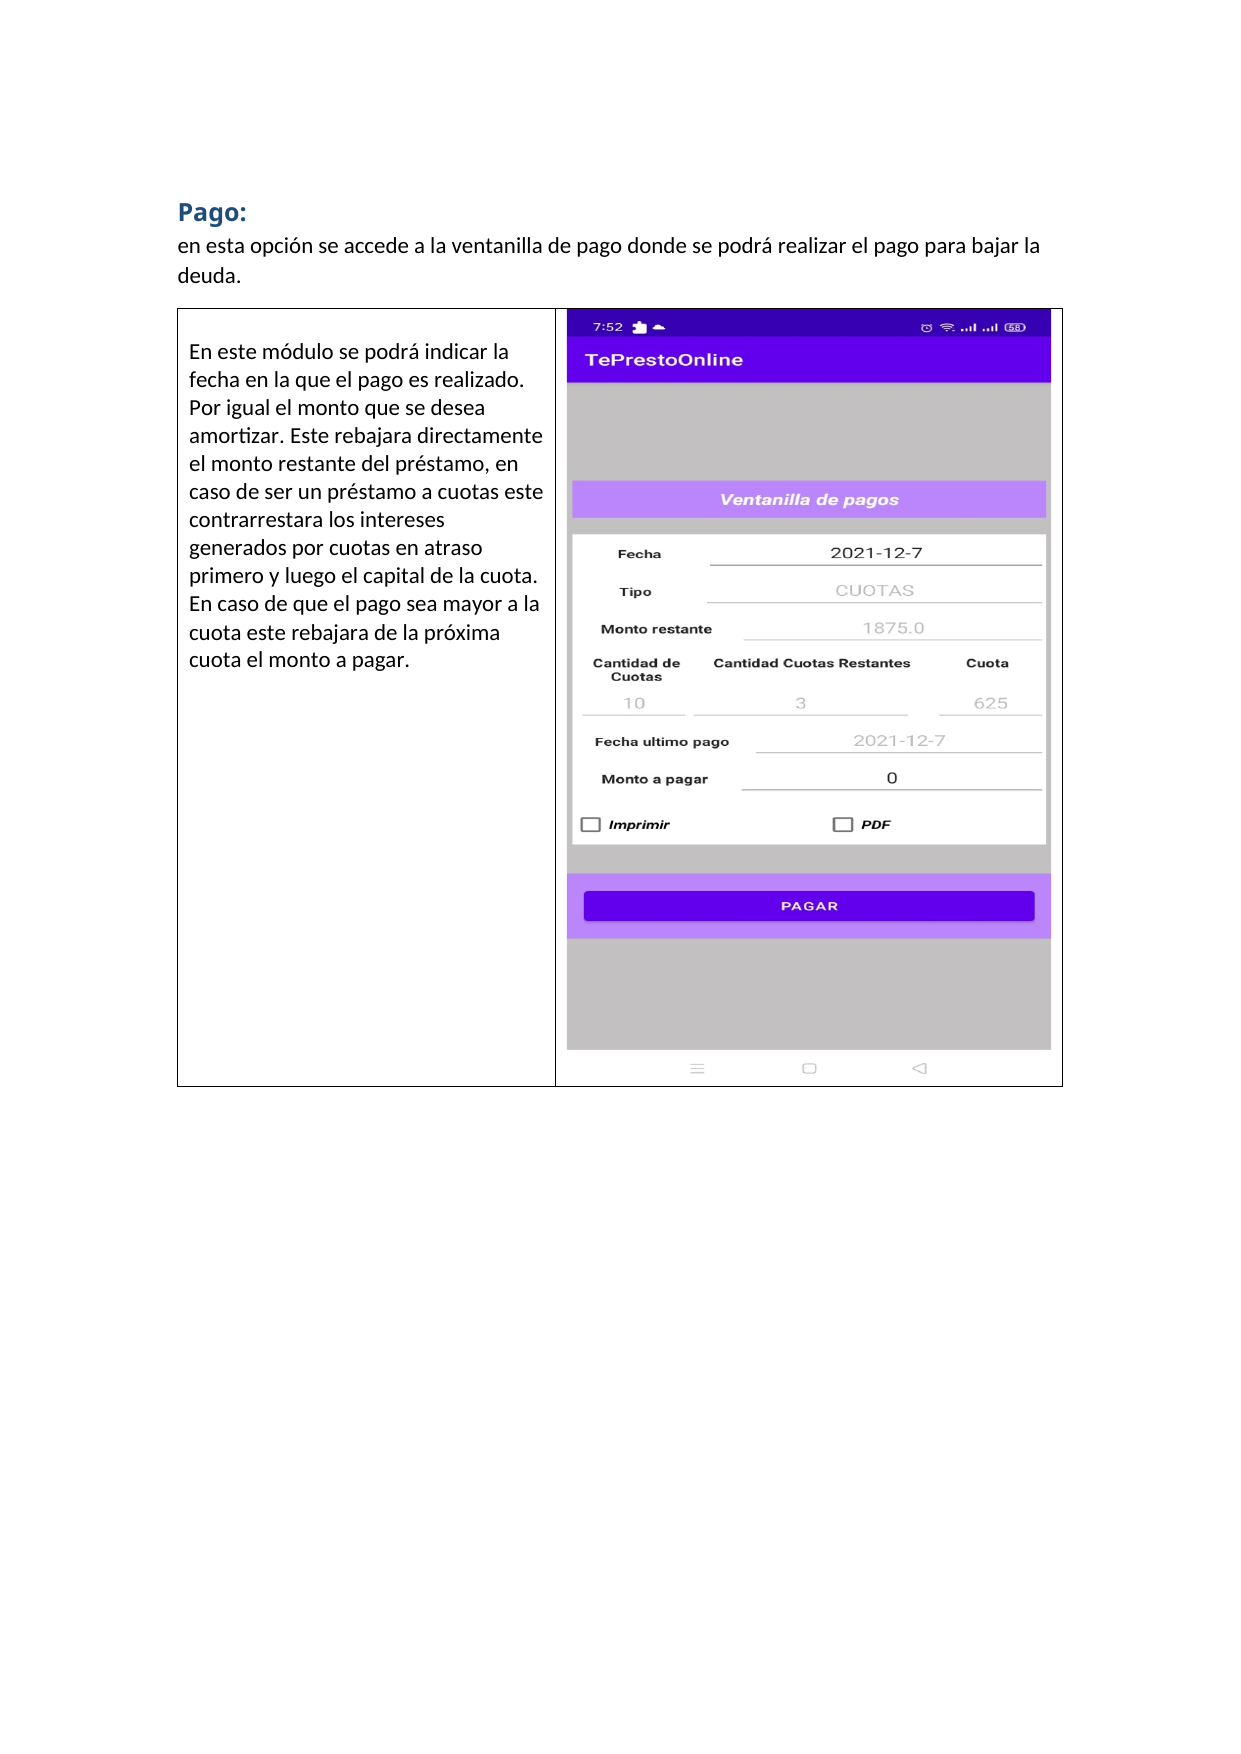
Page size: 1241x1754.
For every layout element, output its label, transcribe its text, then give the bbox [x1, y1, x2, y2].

text en esta opción se accede a la ventanilla de pago donde se podrá realizar el pago para bajar la deuda. [177, 231, 1063, 289]
subtitle Pago: [177, 194, 1063, 228]
table_header [1052, 309, 1062, 1086]
table_header En este módulo se podrá indicar la fecha en la que el pago es realizado. Por igual el monto que se desea amortizar. Este rebajara directamente el monto restante del préstamo, en caso de ser un préstamo a cuotas este contrarrestara los intereses generados por cuotas en atraso primero y luego el capital de la cuota. En caso de que el pago sea mayor a la cuota este rebajara de la próxima cuota el monto a pagar. [178, 309, 555, 1086]
table_header [556, 309, 566, 1086]
picture [566, 309, 1052, 1086]
